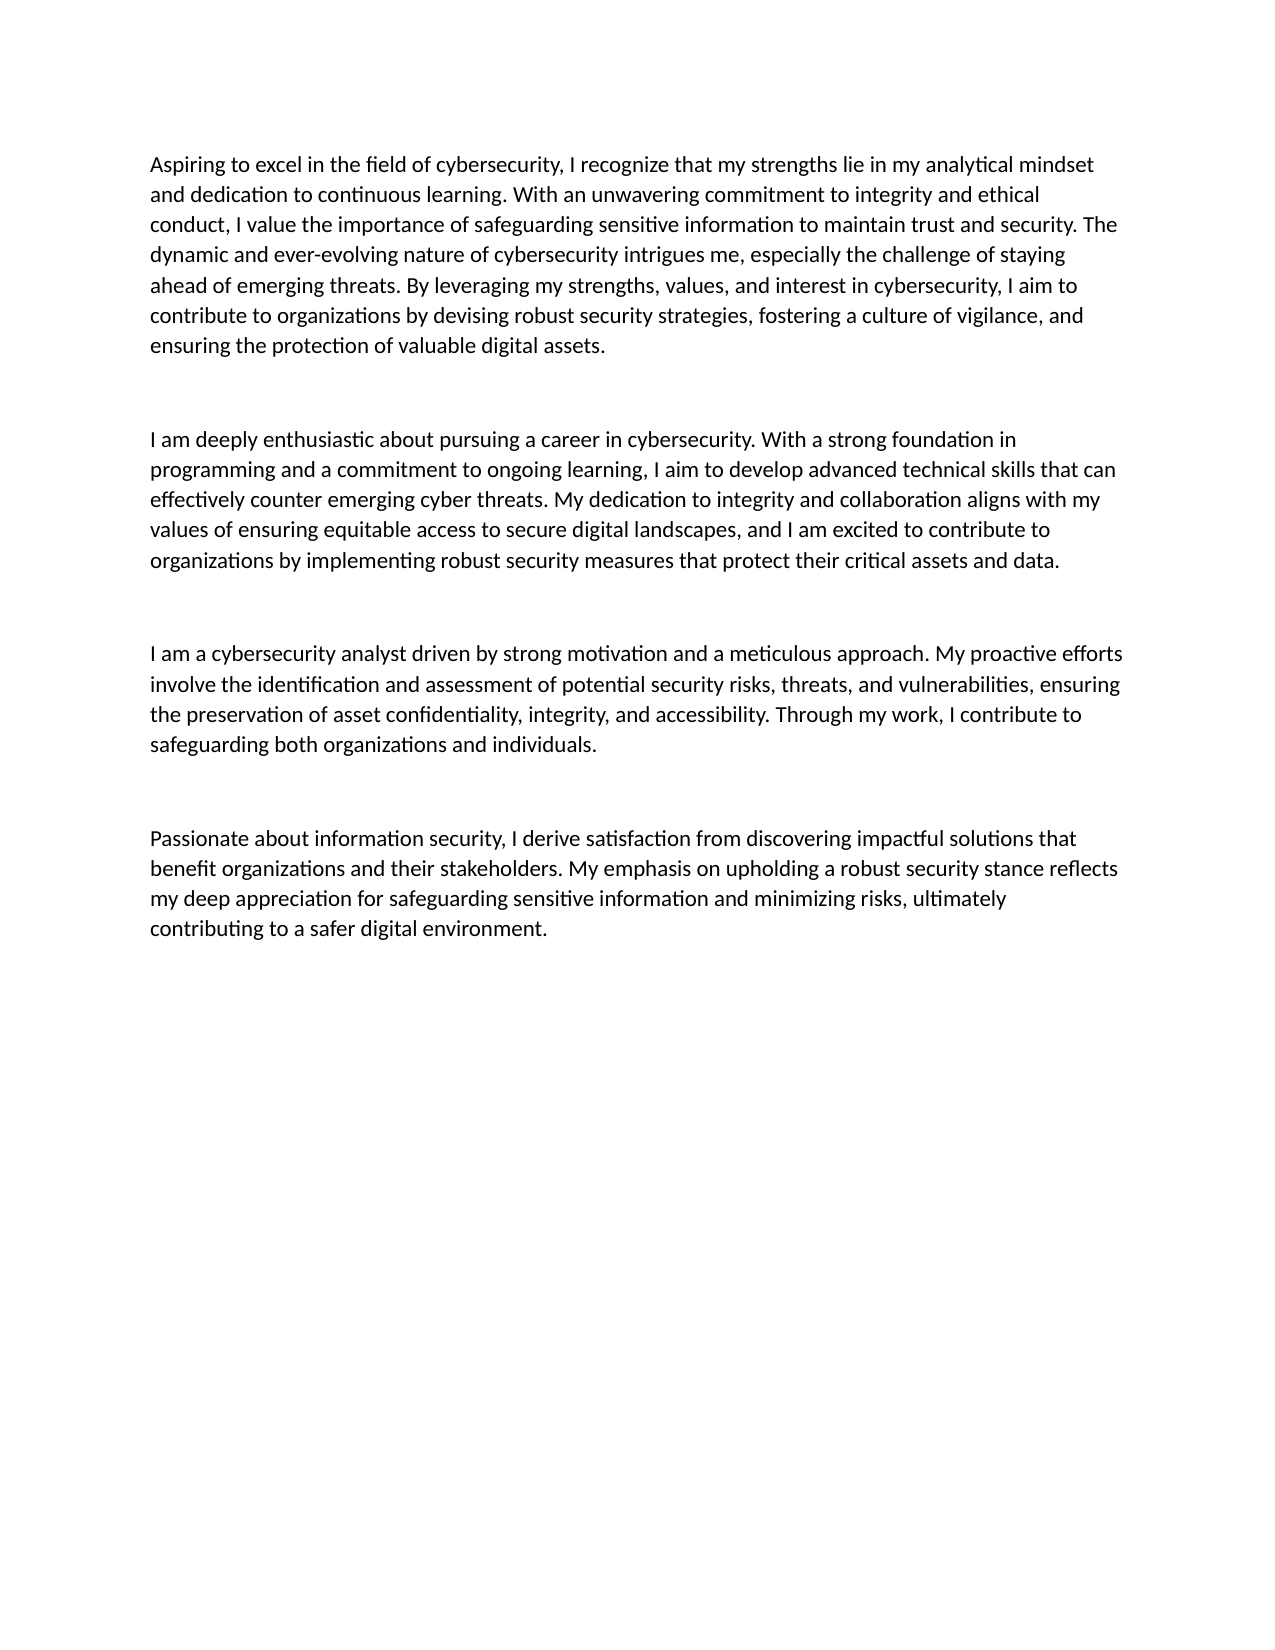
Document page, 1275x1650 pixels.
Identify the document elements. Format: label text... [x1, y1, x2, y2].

text Passionate about information security, I derive satisfaction from discovering impactful solutions that benefit organizations and their stakeholders. My emphasis on upholding a robust security stance reflects my deep appreciation for safeguarding sensitive information and minimizing risks, ultimately contributing to a safer digital environment. [150, 824, 1125, 943]
text I am a cybersecurity analyst driven by strong motivation and a meticulous approach. My proactive efforts involve the identification and assessment of potential security risks, threats, and vulnerabilities, ensuring the preservation of asset confidentiality, integrity, and accessibility. Through my work, I contribute to safeguarding both organizations and individuals. [150, 639, 1125, 758]
text Aspiring to excel in the field of cybersecurity, I recognize that my strengths lie in my analytical mindset and dedication to continuous learning. With an unwavering commitment to integrity and ethical conduct, I value the importance of safeguarding sensitive information to maintain trust and security. The dynamic and ever-evolving nature of cybersecurity intrigues me, especially the challenge of staying ahead of emerging threats. By leveraging my strengths, values, and interest in cybersecurity, I aim to contribute to organizations by devising robust security strategies, fostering a culture of vigilance, and ensuring the protection of valuable digital assets. [150, 150, 1125, 359]
text I am deeply enthusiastic about pursuing a career in cybersecurity. With a strong foundation in programming and a commitment to ongoing learning, I aim to develop advanced technical skills that can effectively counter emerging cyber threats. My dedication to integrity and collaboration aligns with my values of ensuring equitable access to secure digital landscapes, and I am excited to contribute to organizations by implementing robust security measures that protect their critical assets and data. [150, 425, 1125, 574]
